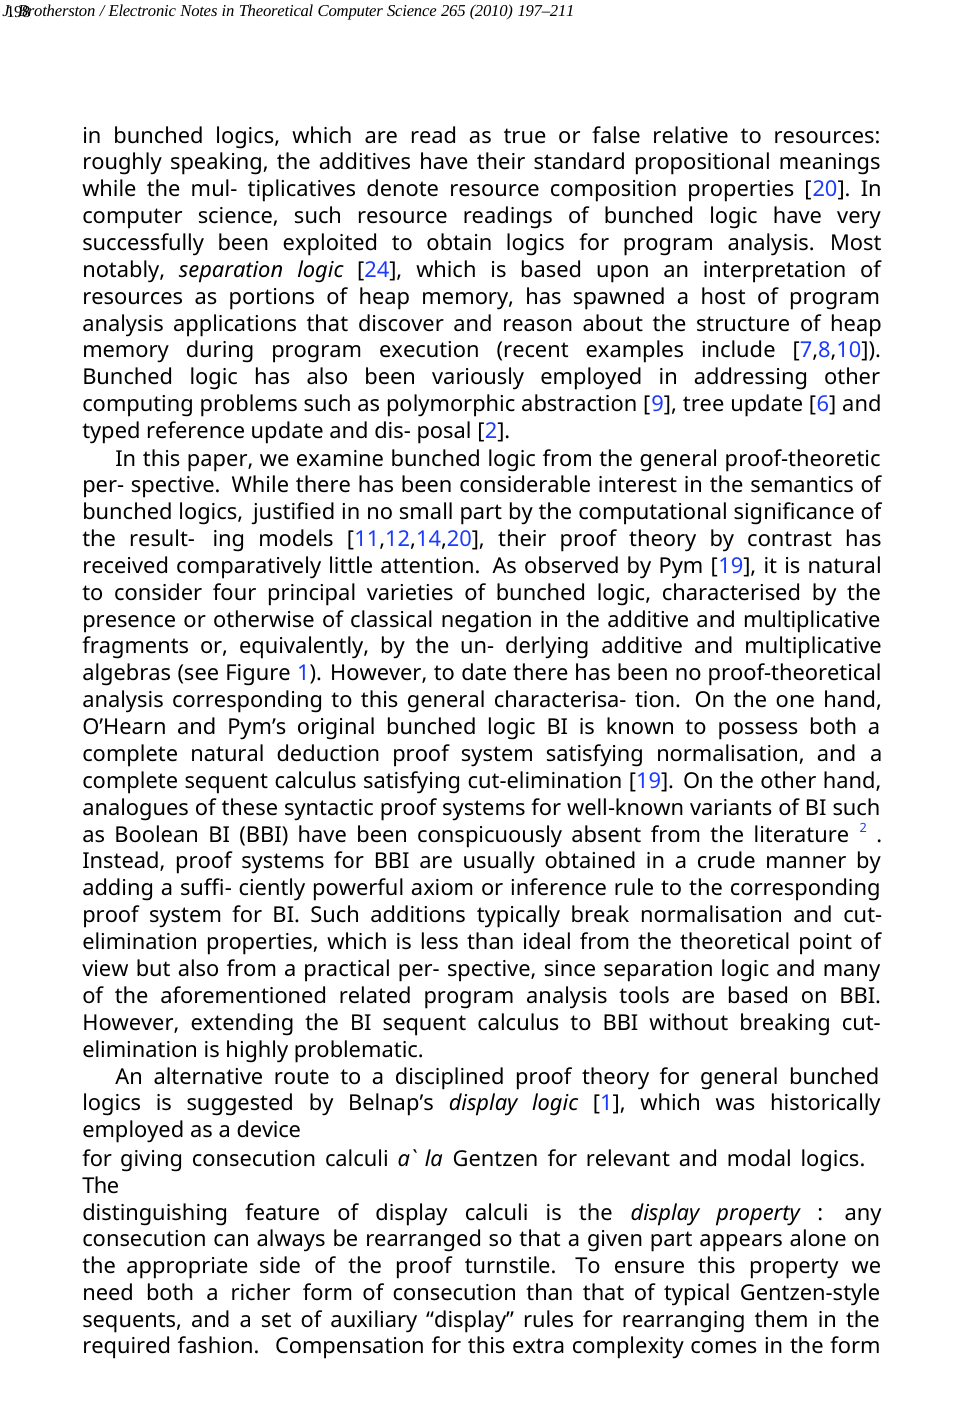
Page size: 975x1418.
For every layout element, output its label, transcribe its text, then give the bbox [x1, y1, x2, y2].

text In this paper, we examine bunched logic from the general proof-theoretic per- spective. While there has been considerable interest in the semantics of bunched logics, justified in no small part by the computational significance of the result- ing models [11,12,14,20], their proof theory by contrast has received comparatively little attention. As observed by Pym [19], it is natural to consider four principal varieties of bunched logic, characterised by the presence or otherwise of classical negation in the additive and multiplicative fragments or, equivalently, by the un- derlying additive and multiplicative algebras (see Figure 1). However, to date there has been no proof-theoretical analysis corresponding to this general characterisa- tion. On the one hand, O’Hearn and Pym’s original bunched logic BI is known to possess both a complete natural deduction proof system satisfying normalisation, and a complete sequent calculus satisfying cut-elimination [19]. On the other hand, analogues of these syntactic proof systems for well-known variants of BI such as Boolean BI (BBI) have been conspicuously absent from the literature 2 . Instead, proof systems for BBI are usually obtained in a crude manner by adding a suffi- ciently powerful axiom or inference rule to the corresponding proof system for BI. Such additions typically break normalisation and cut-elimination properties, which is less than ideal from the theoretical point of view but also from a practical per- spective, since separation logic and many of the aforementioned related program analysis tools are based on BBI. However, extending the BI sequent calculus to BBI without breaking cut-elimination is highly problematic. [82, 445, 882, 1063]
text for giving consecution calculi a` la Gentzen for relevant and modal logics. The [82, 1144, 904, 1199]
text in bunched logics, which are read as true or false relative to resources: roughly speaking, the additives have their standard propositional meanings while the mul- tiplicatives denote resource composition properties [20]. In computer science, such resource readings of bunched logic have very successfully been exploited to obtain logics for program analysis. Most notably, separation logic [24], which is based upon an interpretation of resources as portions of heap memory, has spawned a host of program analysis applications that discover and reason about the structure of heap memory during program execution (recent examples include [7,8,10]). Bunched logic has also been variously employed in addressing other computing problems such as polymorphic abstraction [9], tree update [6] and typed reference update and dis- posal [2]. [82, 122, 881, 445]
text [82, 1199, 881, 1360]
text An alternative route to a disciplined proof theory for general bunched logics is suggested by Belnap’s display logic [1], which was historically employed as a device [82, 1063, 881, 1144]
